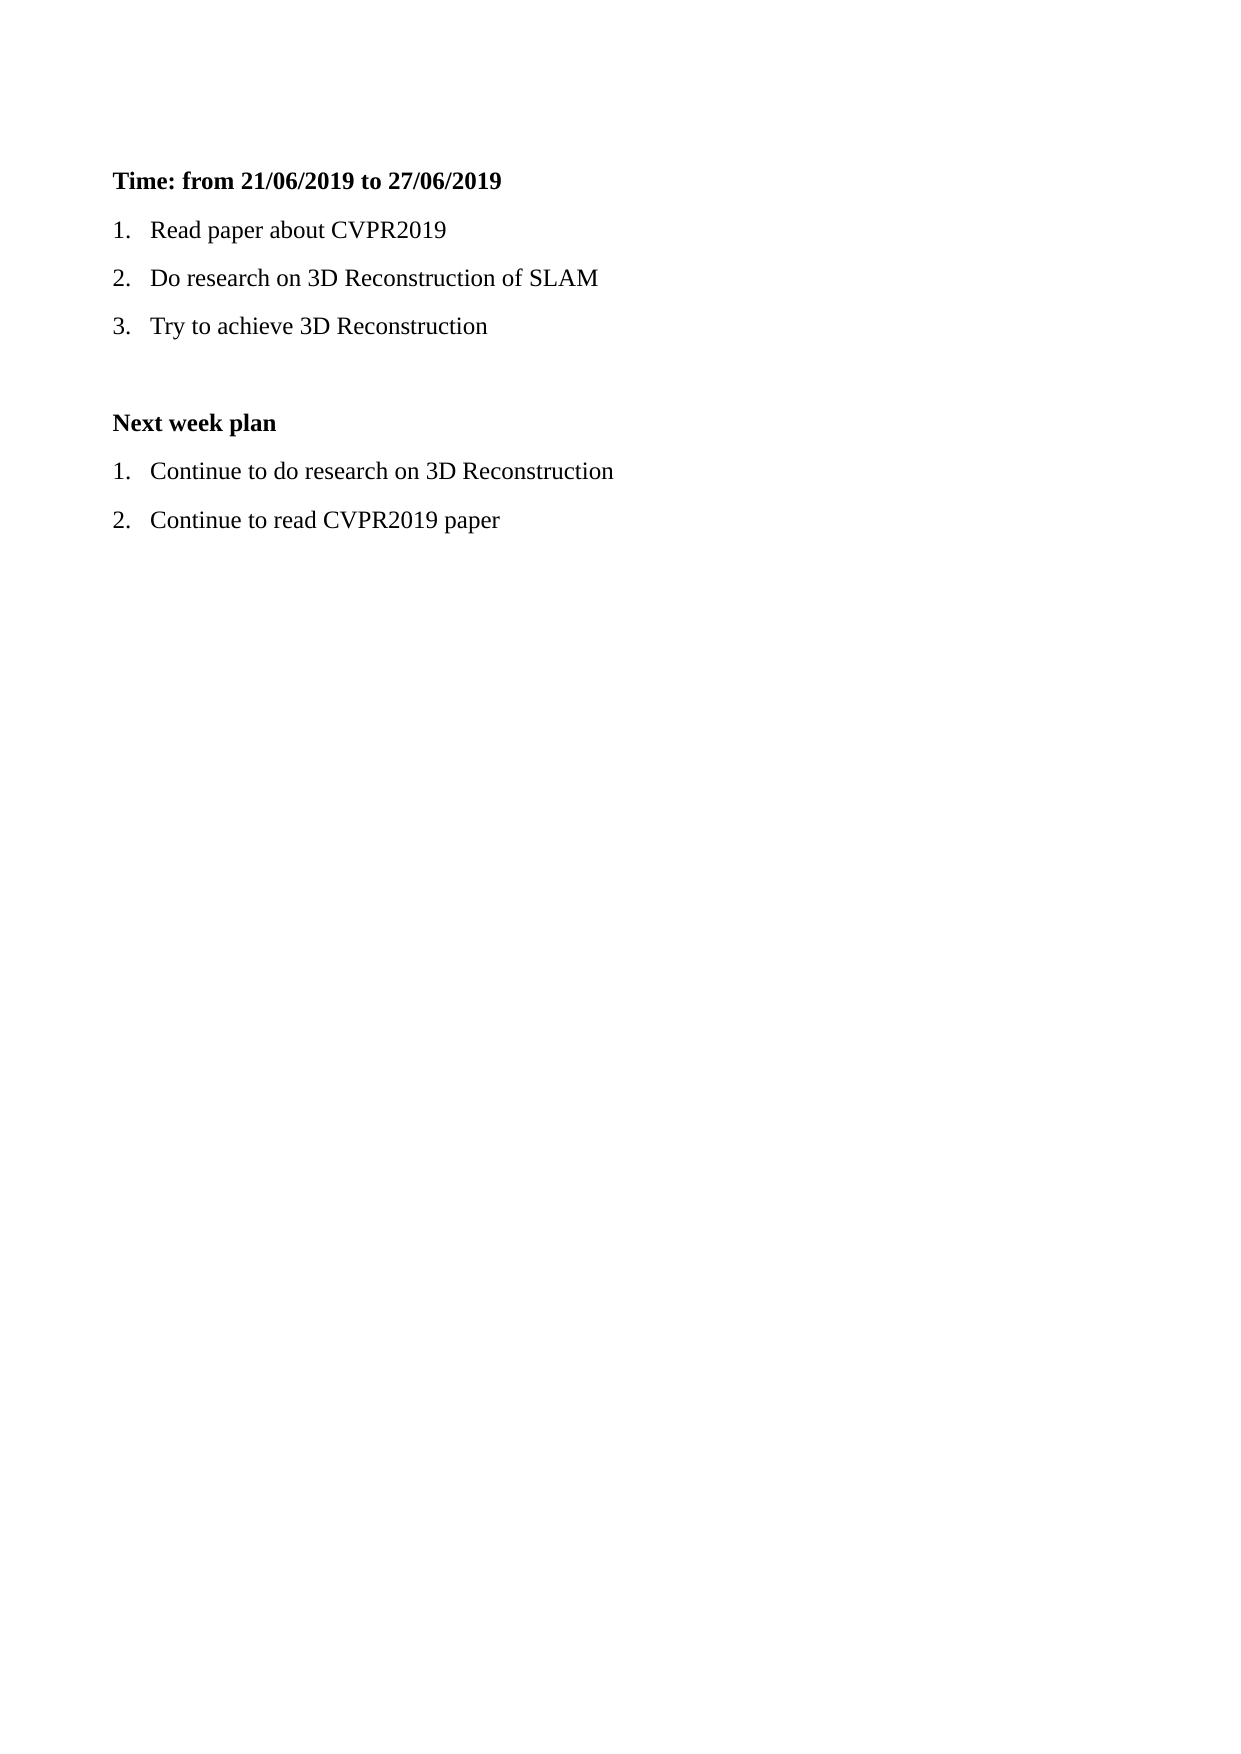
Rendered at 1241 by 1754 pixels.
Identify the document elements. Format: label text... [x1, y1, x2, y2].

list Continue to read CVPR2019 paper [112, 502, 1128, 536]
list Continue to do research on 3D Reconstruction [112, 454, 1128, 488]
list Do research on 3D Reconstruction of SLAM [112, 261, 1128, 294]
list Try to achieve 3D Reconstruction [112, 309, 1128, 343]
text Time: from 21/06/2019 to 27/06/2019 [112, 164, 1128, 198]
text Next week plan [112, 406, 1128, 439]
list Read paper about CVPR2019 [112, 212, 1128, 246]
